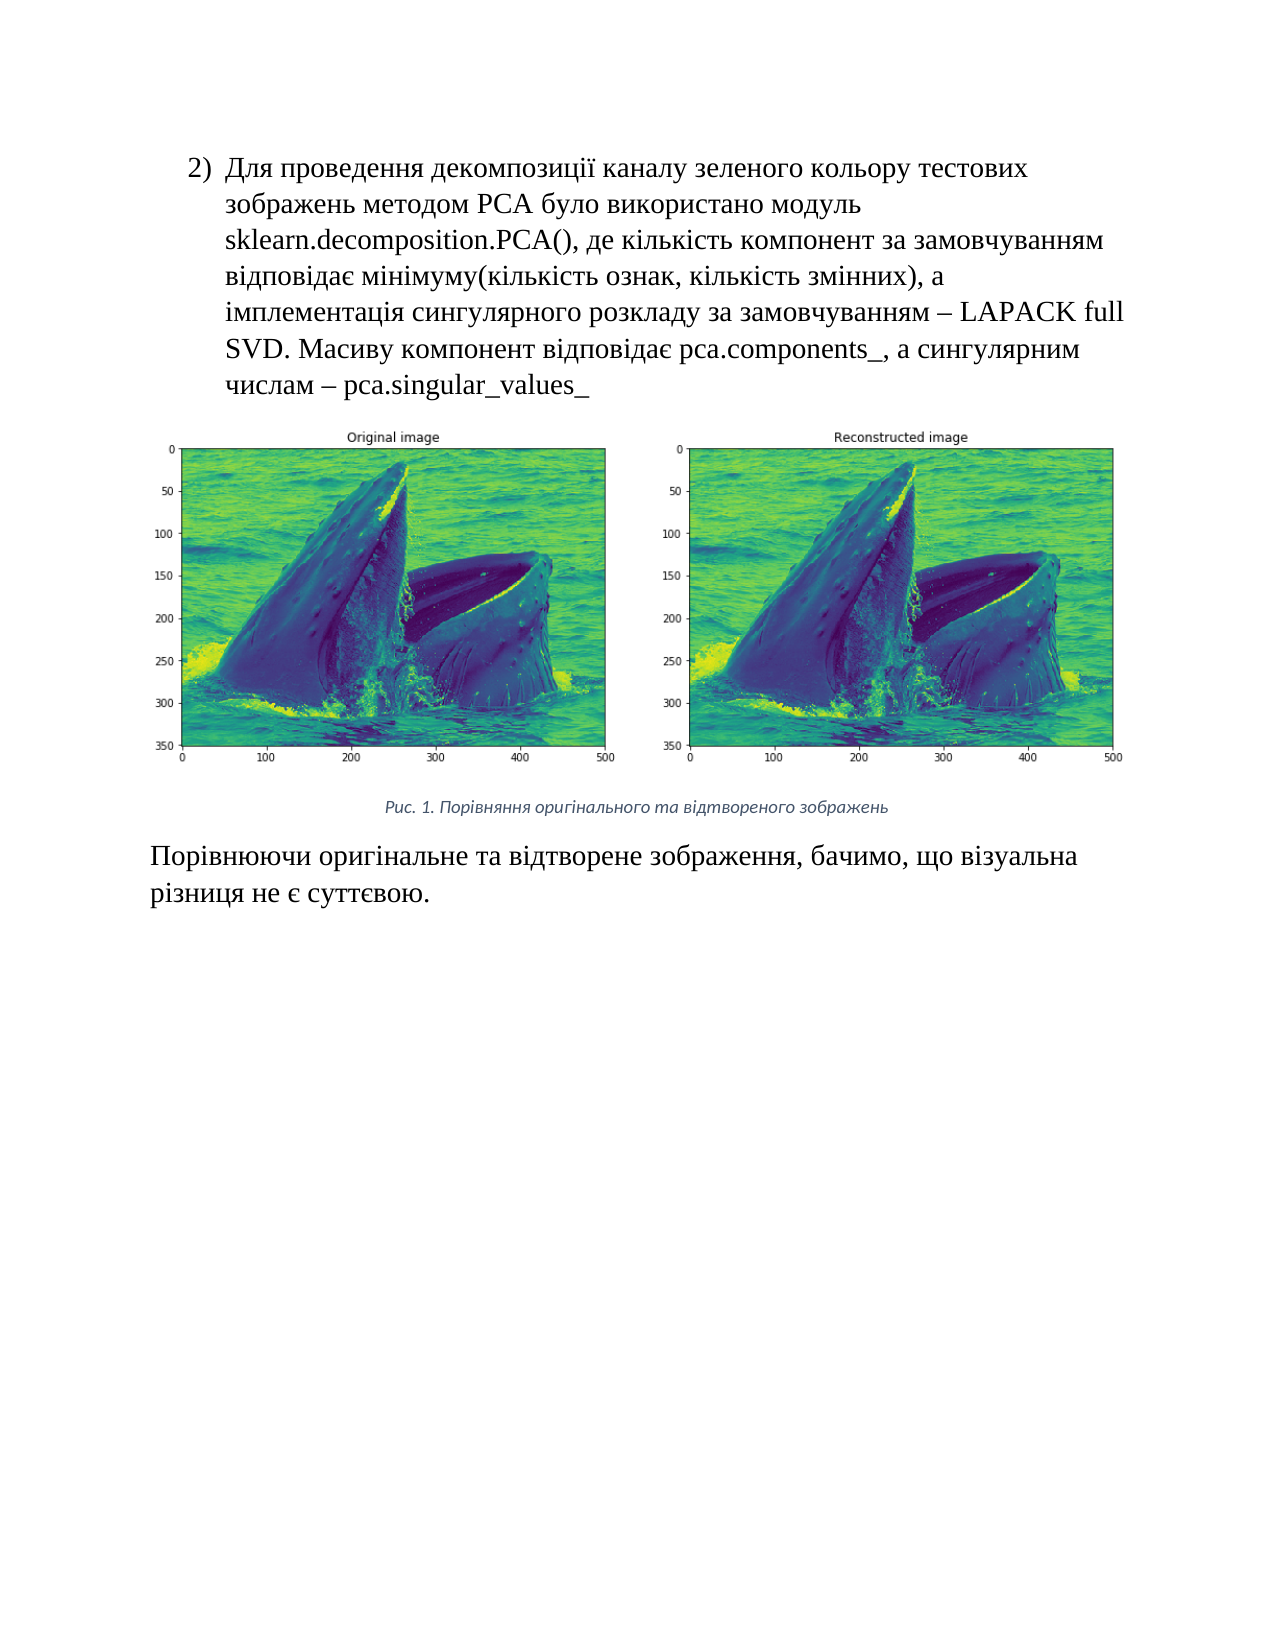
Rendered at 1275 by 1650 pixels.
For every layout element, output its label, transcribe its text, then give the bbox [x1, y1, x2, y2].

list Для проведення декомпозиції каналу зеленого кольору тестових зображень методом PCA було використано модуль sklearn.decomposition.PCA(), де кількість компонент за замовчуванням відповідає мінімуму(кількість ознак, кількість змінних), а імплементація сингулярного розкладу за замовчуванням – LAPACK full SVD. Масиву компонент відповідає pca.components_, а сингулярним числам – pca.singular_values_ [187, 150, 1125, 400]
text Рис. 1. Порівняння оригінального та відтвореного зображень [150, 795, 1125, 818]
text Порівнюючи оригінальне та відтворене зображення, бачимо, що візуальна різниця не є суттєвою. [150, 838, 1125, 908]
picture [150, 419, 1125, 776]
